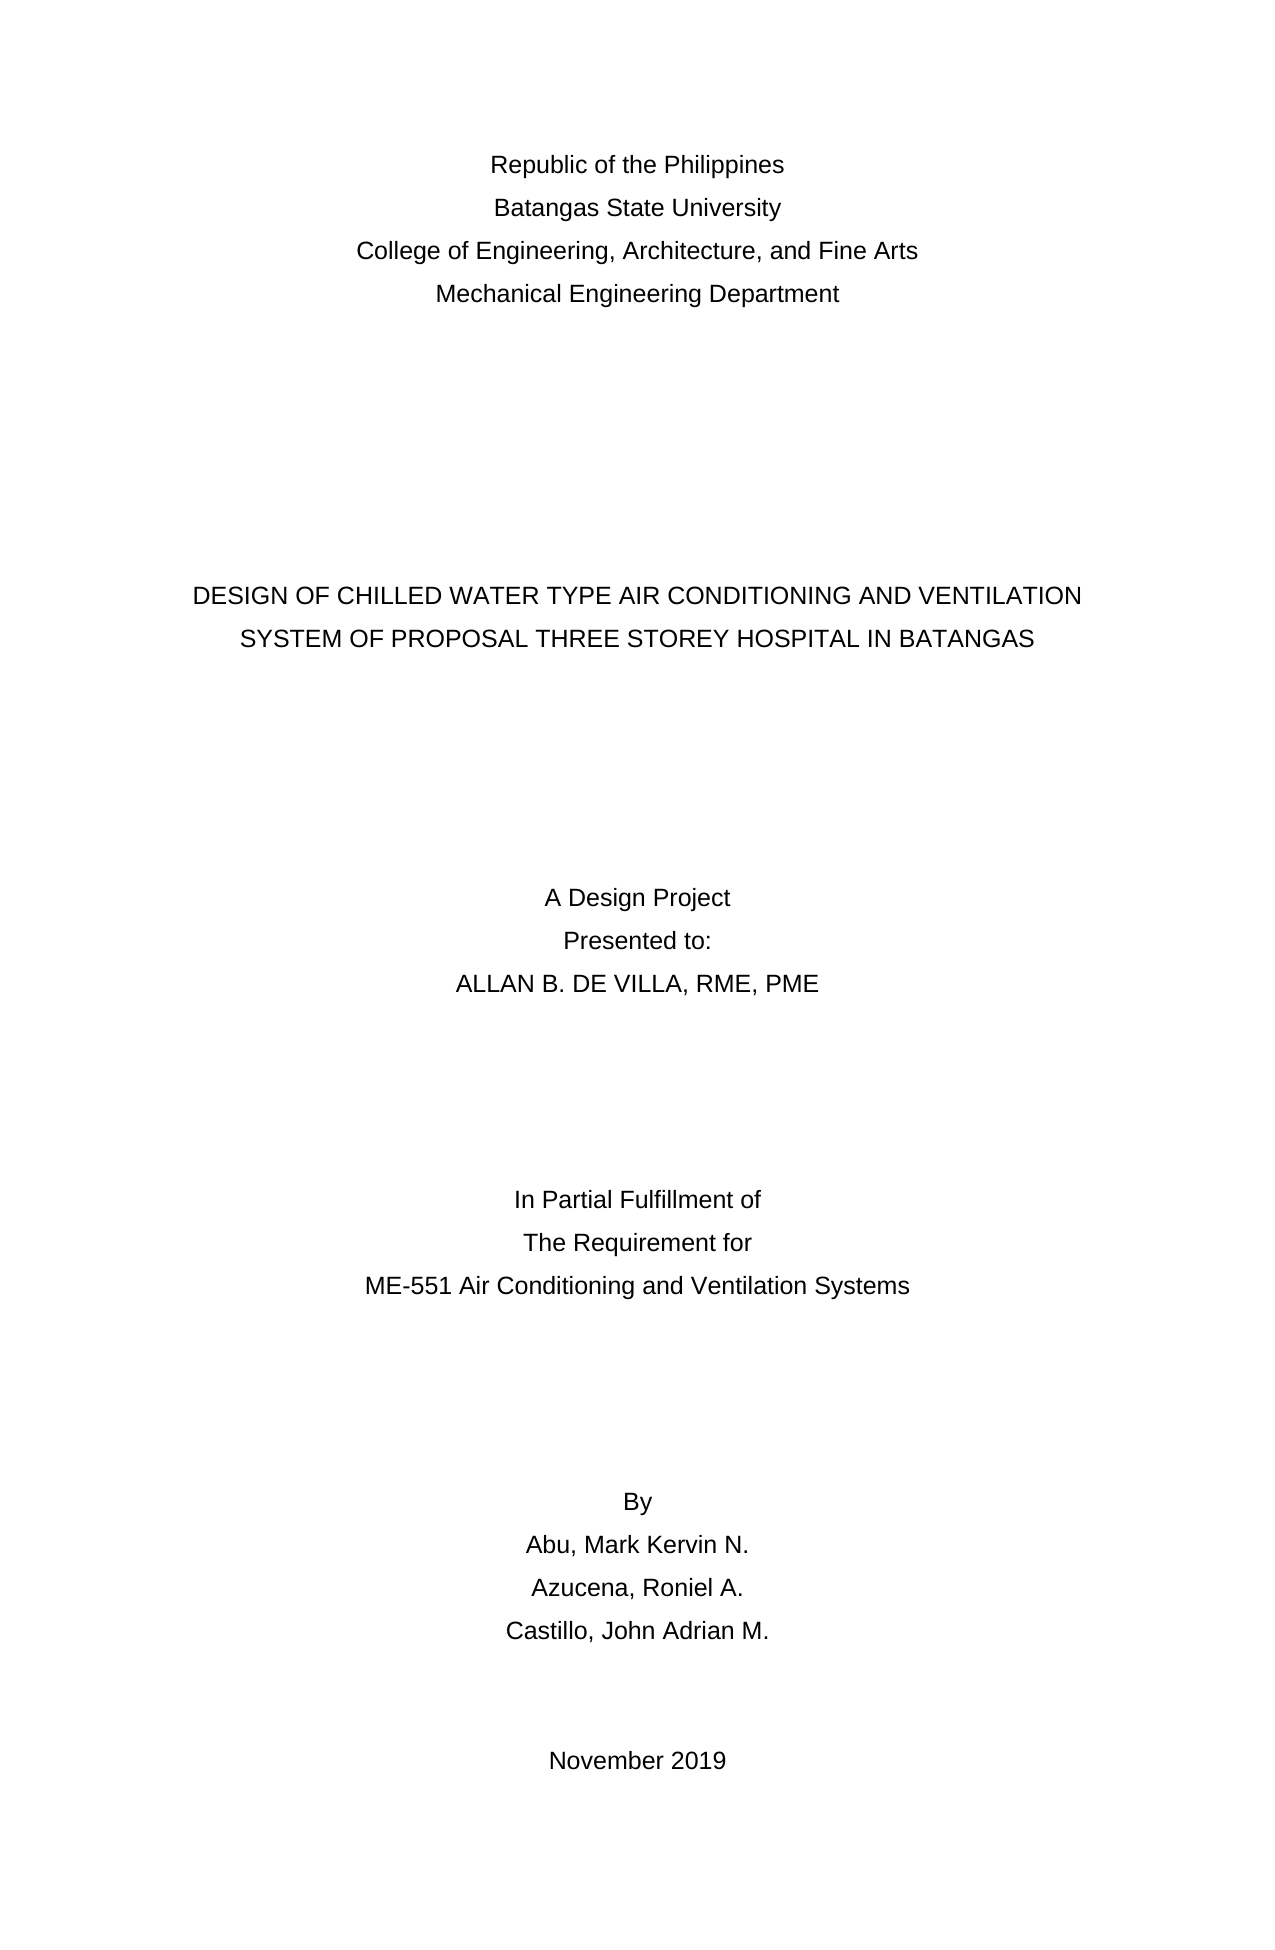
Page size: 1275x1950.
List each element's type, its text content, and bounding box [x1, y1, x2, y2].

text By [150, 1487, 1125, 1516]
text The Requirement for [150, 1228, 1125, 1257]
text Castillo, John Adrian M. [150, 1616, 1125, 1645]
text A Design Project [150, 883, 1125, 912]
text Batangas State University [150, 193, 1125, 222]
text ME-551 Air Conditioning and Ventilation Systems [150, 1271, 1125, 1300]
text Abu, Mark Kervin N. [150, 1530, 1125, 1559]
text November 2019 [150, 1746, 1125, 1774]
text College of Engineering, Architecture, and Fine Arts [150, 236, 1125, 265]
text Azucena, Roniel A. [150, 1573, 1125, 1602]
text Republic of the Philippines [150, 150, 1125, 179]
text In Partial Fulfillment of [150, 1185, 1125, 1214]
text DESIGN OF CHILLED WATER TYPE AIR CONDITIONING AND VENTILATION SYSTEM OF PROPOSAL THREE STOREY HOSPITAL IN BATANGAS [150, 581, 1125, 653]
text ALLAN B. DE VILLA, RME, PME [150, 969, 1125, 998]
text Mechanical Engineering Department [150, 279, 1125, 308]
text Presented to: [150, 926, 1125, 955]
